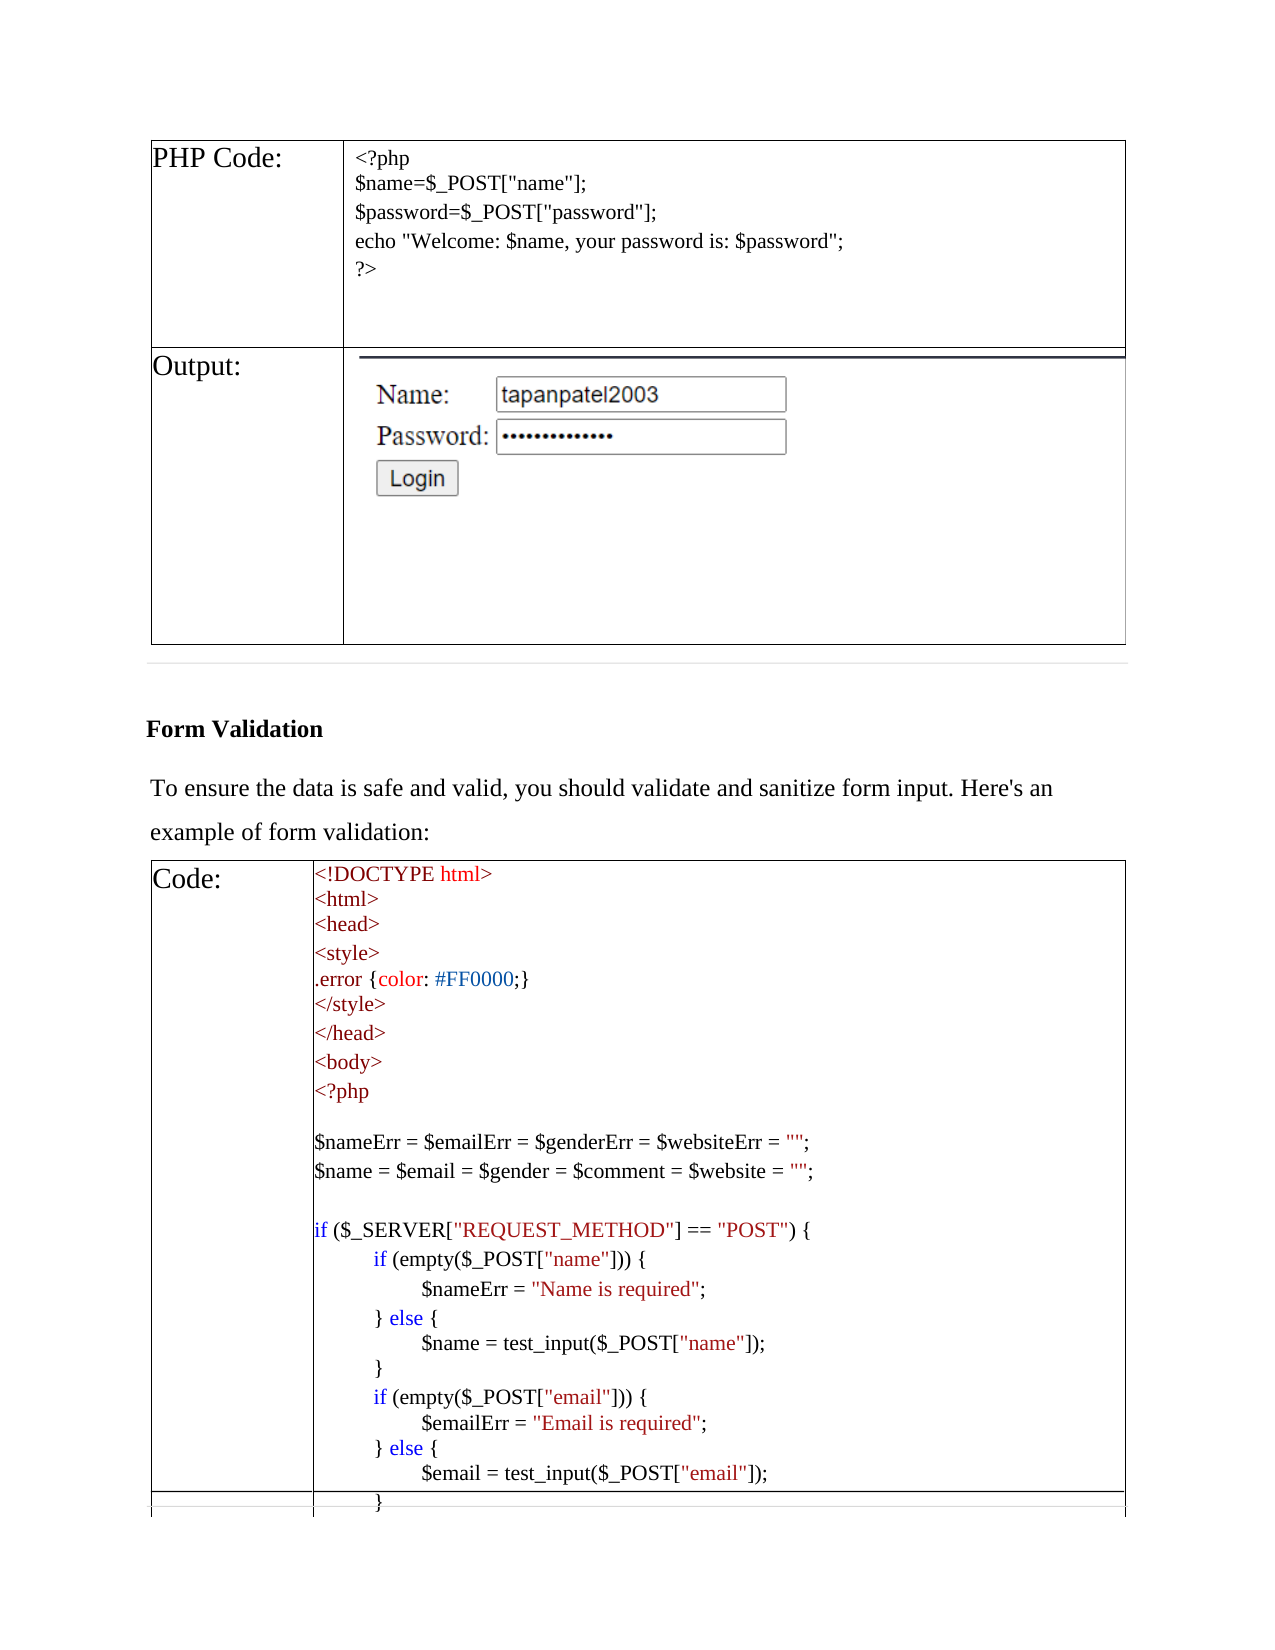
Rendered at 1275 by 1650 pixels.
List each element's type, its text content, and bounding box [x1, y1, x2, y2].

table_cell <?php $name=$_POST["name"]; $password=$_POST["password"]; echo "Welcome: $name, your password is: $password"; ?> [344, 141, 1125, 347]
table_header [314, 861, 1125, 1505]
table_cell [344, 348, 1125, 643]
table_cell Output: [152, 348, 343, 643]
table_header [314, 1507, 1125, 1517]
picture [359, 356, 1126, 644]
subtitle Form Validation [146, 714, 1139, 742]
table_header Code: [152, 861, 313, 1505]
text To ensure the data is safe and valid, you should validate and sanitize form input. Here's an example of form validation: [150, 773, 1118, 845]
table_cell PHP Code: [152, 141, 343, 347]
